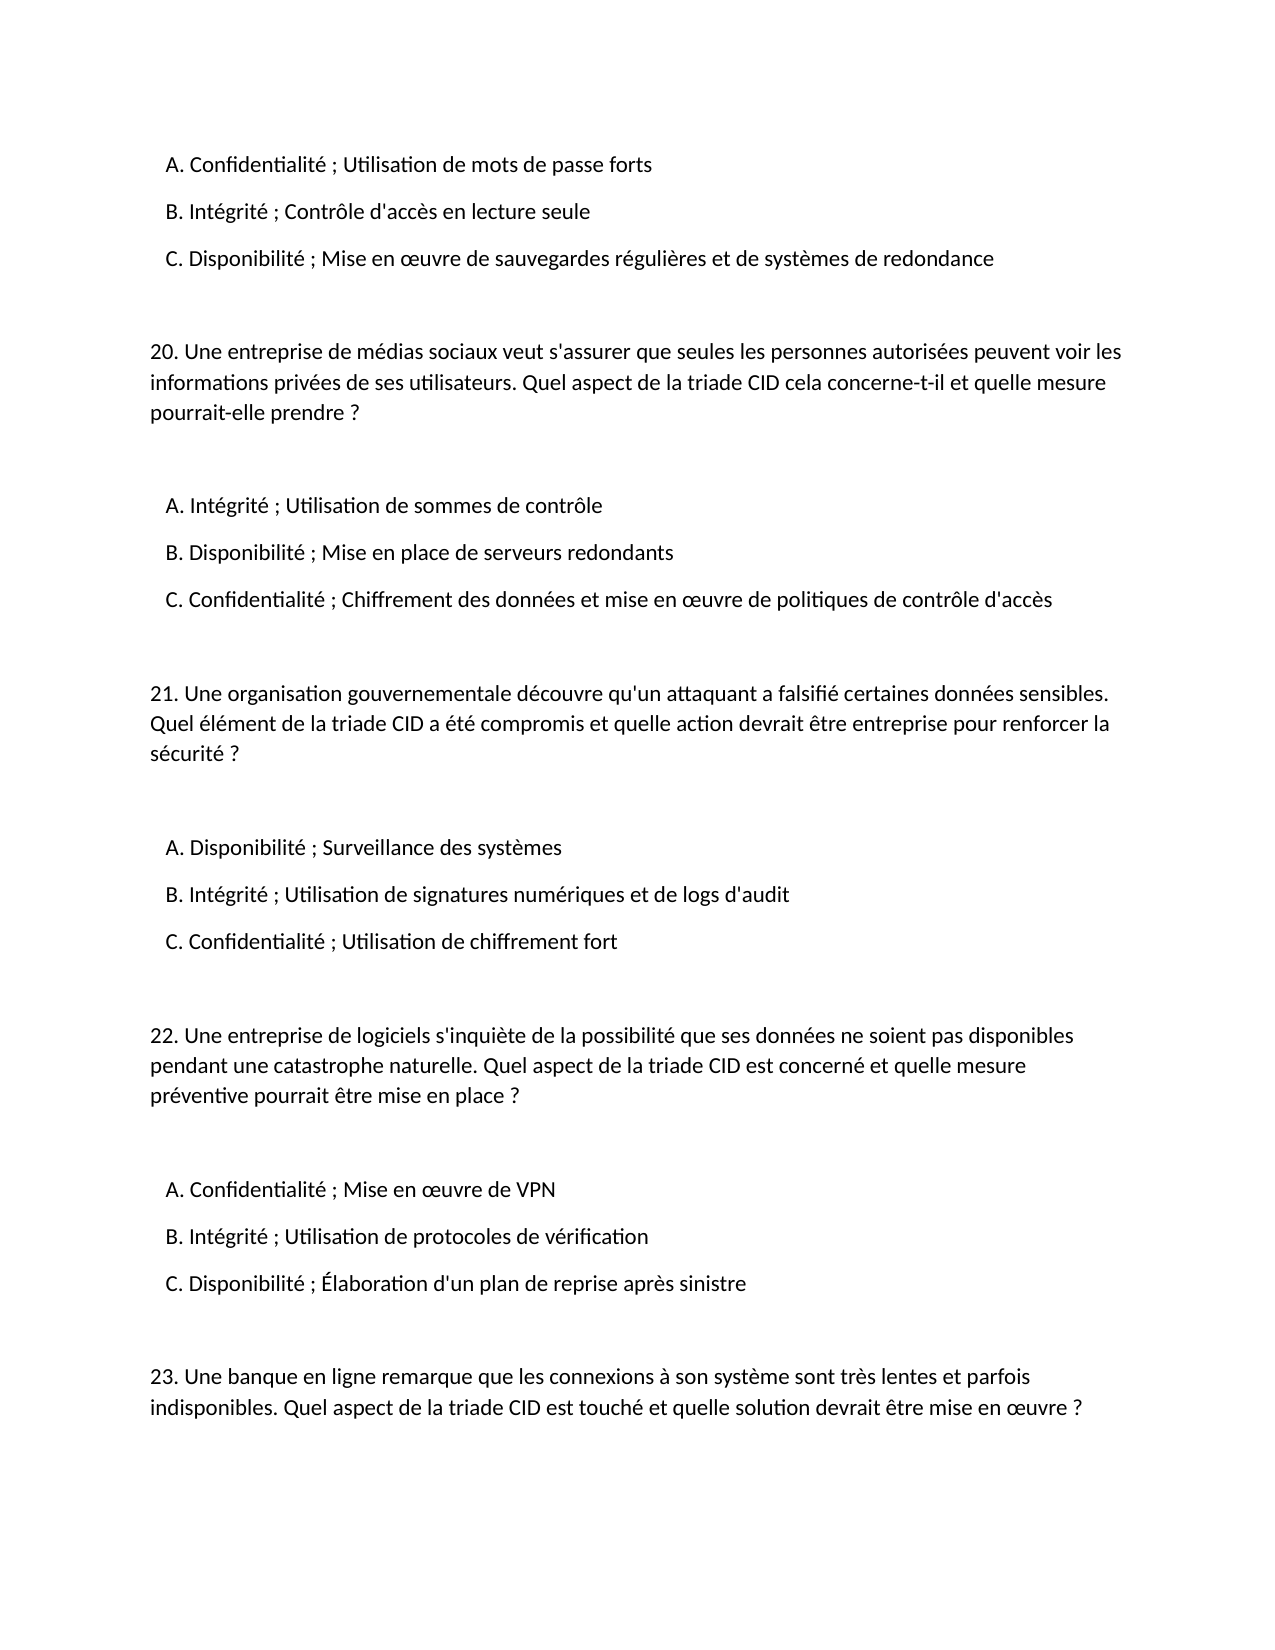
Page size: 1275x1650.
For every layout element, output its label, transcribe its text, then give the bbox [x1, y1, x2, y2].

text B. Intégrité ; Contrôle d'accès en lecture seule [150, 197, 1125, 225]
text B. Intégrité ; Utilisation de protocoles de vérification [150, 1222, 1125, 1250]
text A. Intégrité ; Utilisation de sommes de contrôle [150, 492, 1125, 520]
text C. Disponibilité ; Élaboration d'un plan de reprise après sinistre [150, 1269, 1125, 1297]
text C. Confidentialité ; Utilisation de chiffrement fort [150, 927, 1125, 955]
text B. Intégrité ; Utilisation de signatures numériques et de logs d'audit [150, 880, 1125, 908]
text C. Disponibilité ; Mise en œuvre de sauvegardes régulières et de systèmes de redondance [150, 244, 1125, 272]
text 23. Une banque en ligne remarque que les connexions à son système sont très lentes et parfois indisponibles. Quel aspect de la triade CID est touché et quelle solution devrait être mise en œuvre ? [150, 1362, 1125, 1421]
text A. Disponibilité ; Surveillance des systèmes [150, 833, 1125, 861]
text C. Confidentialité ; Chiffrement des données et mise en œuvre de politiques de contrôle d'accès [150, 585, 1125, 613]
text 20. Une entreprise de médias sociaux veut s'assurer que seules les personnes autorisées peuvent voir les informations privées de ses utilisateurs. Quel aspect de la triade CID cela concerne-t-il et quelle mesure pourrait-elle prendre ? [150, 337, 1125, 426]
text A. Confidentialité ; Utilisation de mots de passe forts [150, 150, 1125, 178]
text 21. Une organisation gouvernementale découvre qu'un attaquant a falsifié certaines données sensibles. Quel élément de la triade CID a été compromis et quelle action devrait être entreprise pour renforcer la sécurité ? [150, 679, 1125, 768]
text A. Confidentialité ; Mise en œuvre de VPN [150, 1175, 1125, 1203]
text 22. Une entreprise de logiciels s'inquiète de la possibilité que ses données ne soient pas disponibles pendant une catastrophe naturelle. Quel aspect de la triade CID est concerné et quelle mesure préventive pourrait être mise en place ? [150, 1021, 1125, 1109]
text B. Disponibilité ; Mise en place de serveurs redondants [150, 538, 1125, 567]
